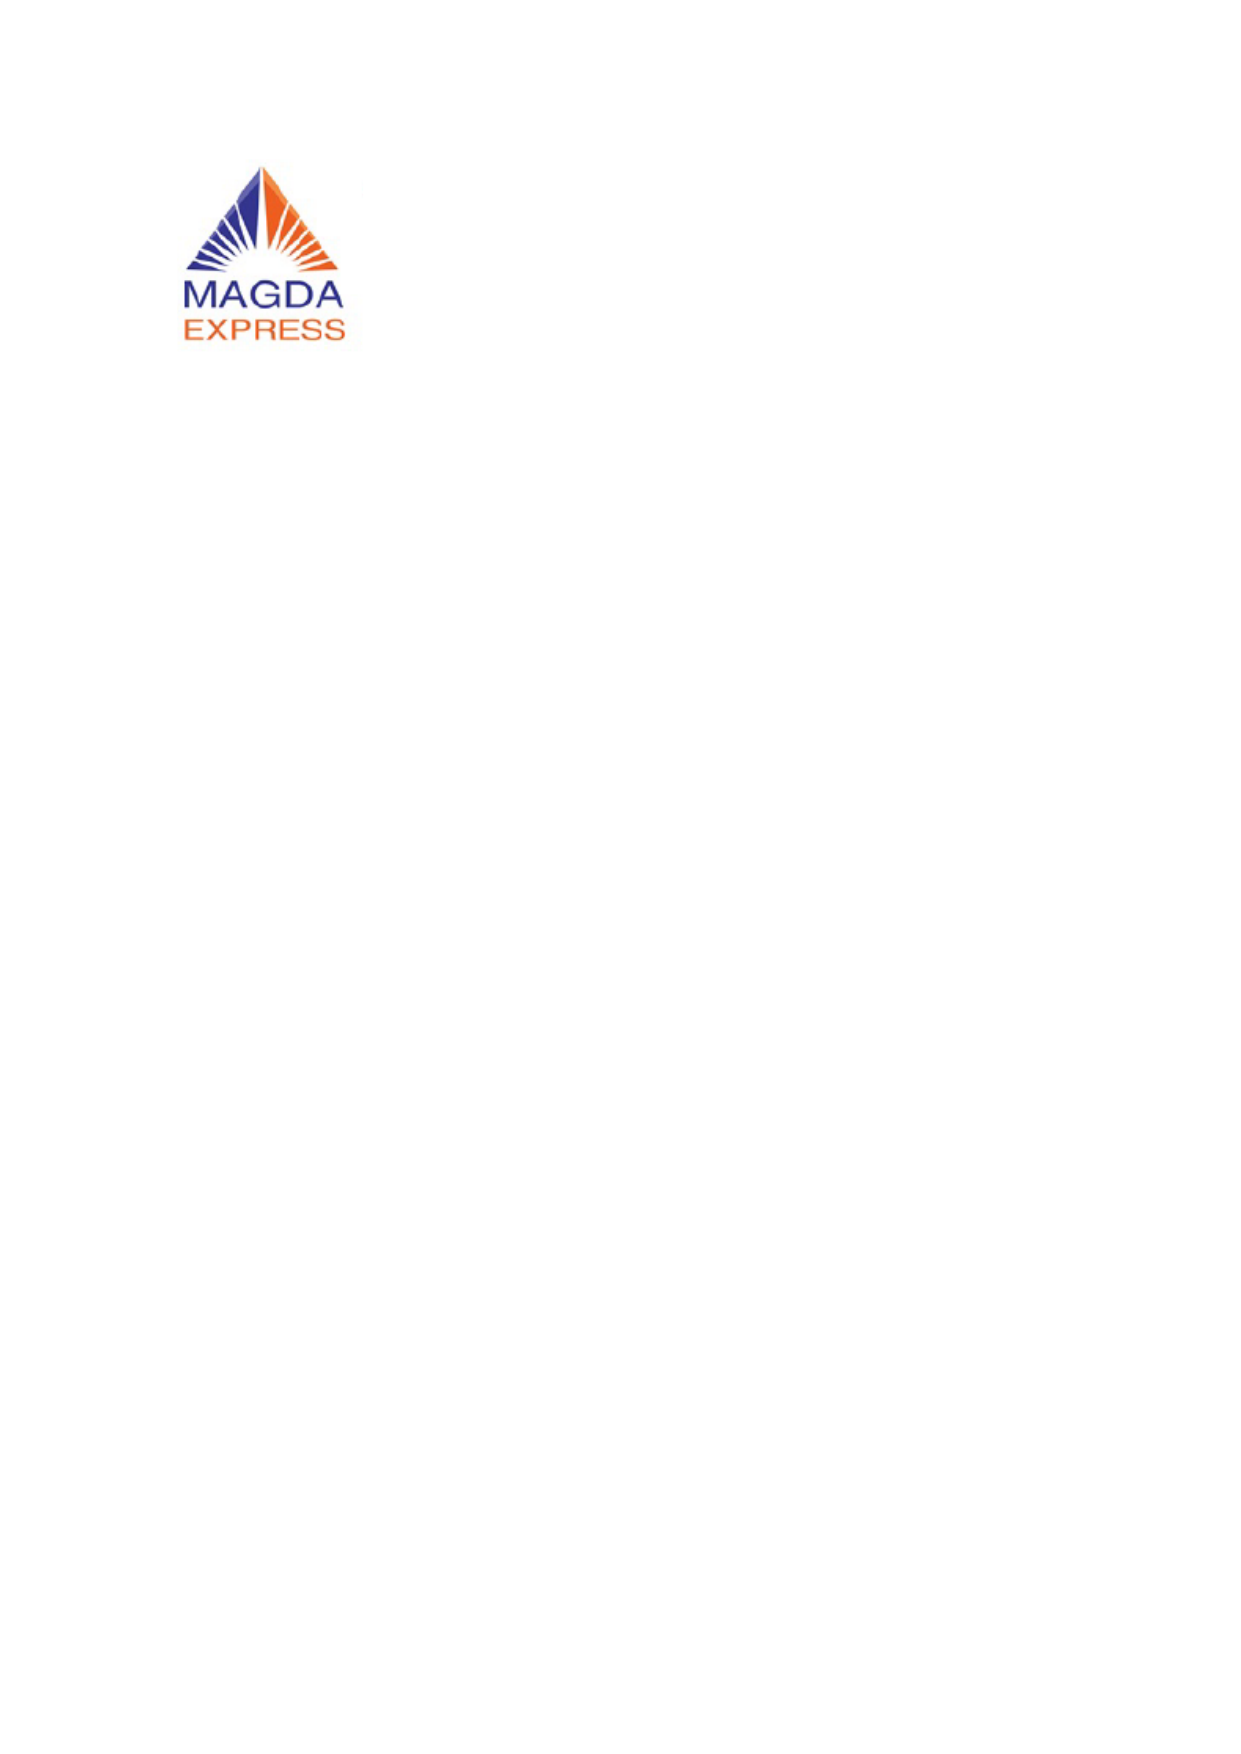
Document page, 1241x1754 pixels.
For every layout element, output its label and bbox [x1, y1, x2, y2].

picture [177, 147, 364, 378]
